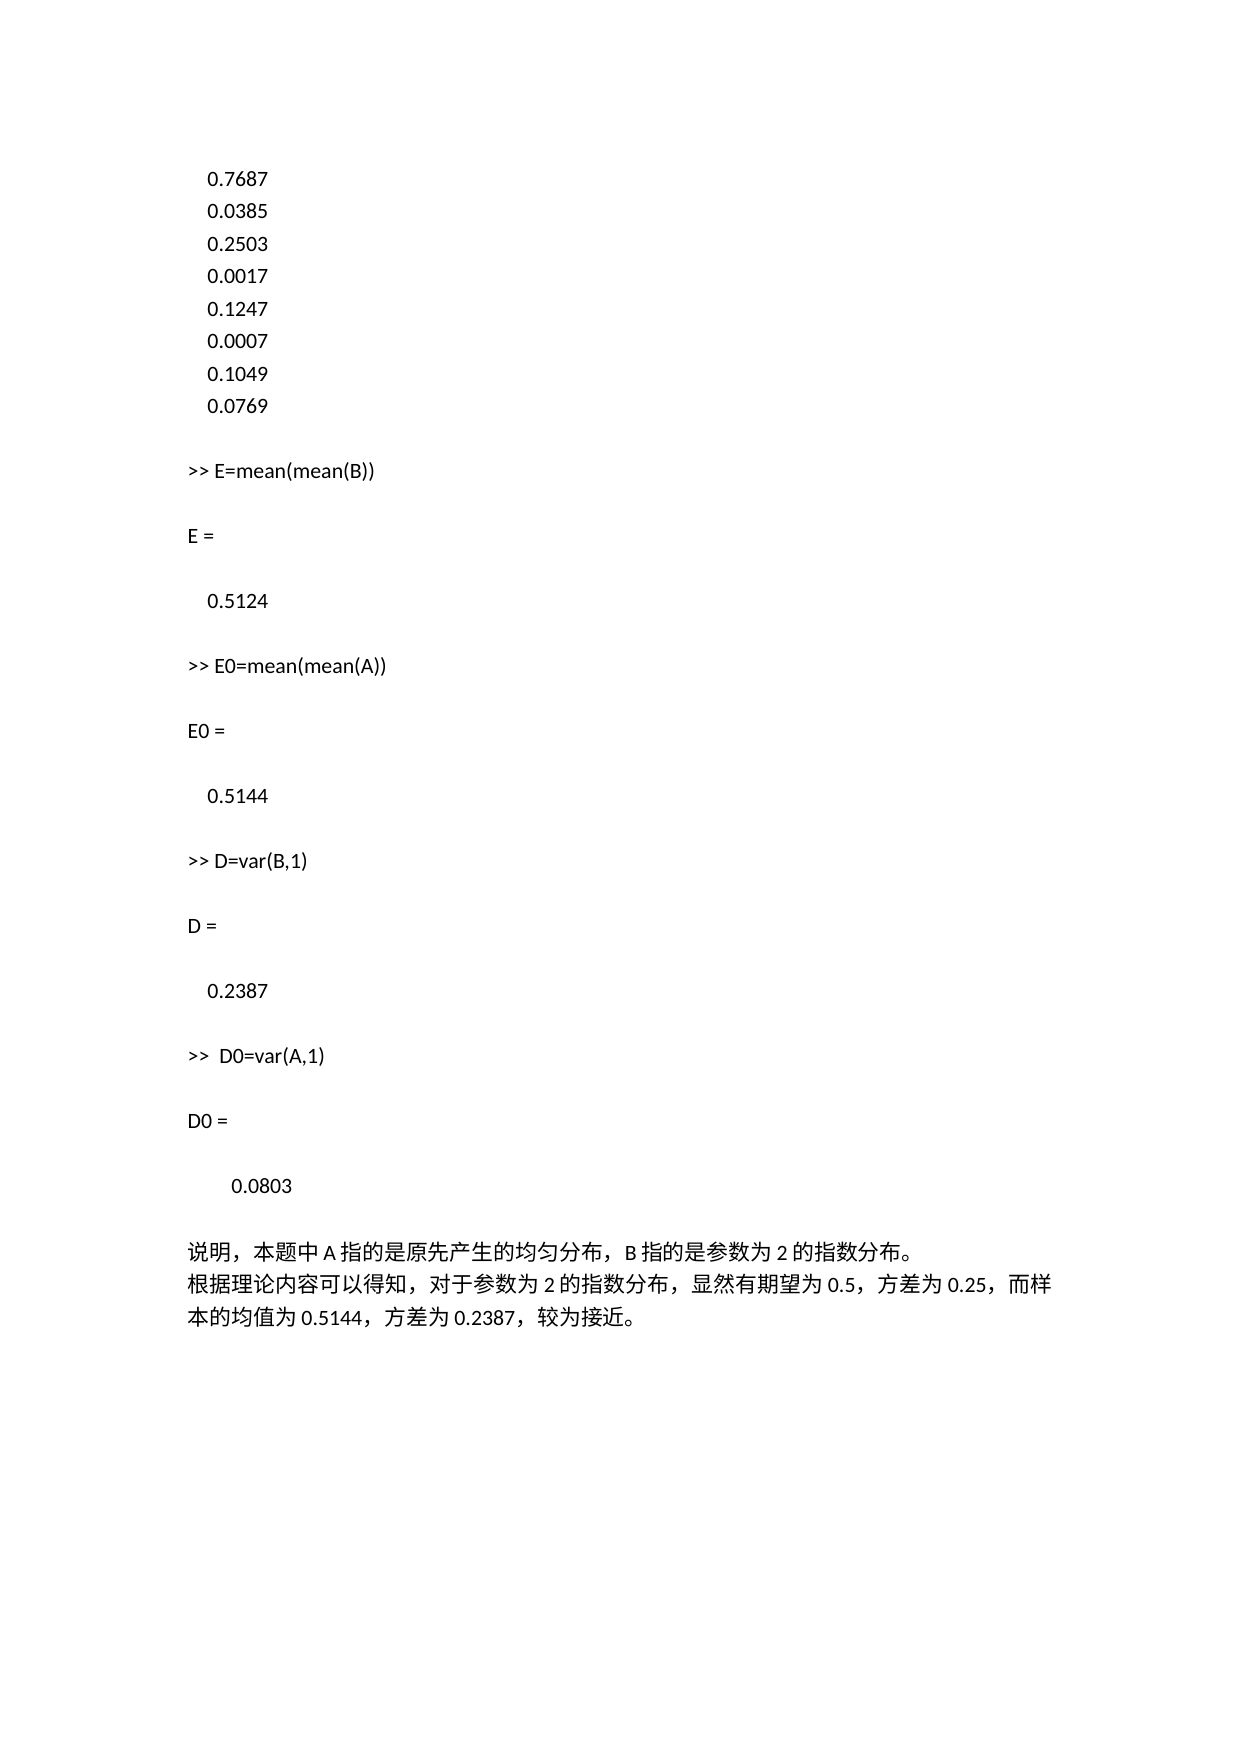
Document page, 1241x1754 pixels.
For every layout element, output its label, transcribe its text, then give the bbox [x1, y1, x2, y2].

text 0.2387 [187, 974, 1053, 1007]
text 0.1247 [187, 292, 1053, 324]
text >> D=var(B,1) [187, 844, 1053, 877]
text 0.5144 [187, 779, 1053, 812]
text 0.2503 [187, 227, 1053, 259]
text 0.0803 [187, 1169, 1053, 1202]
text >> E=mean(mean(B)) [187, 454, 1053, 487]
text D = [187, 909, 1053, 942]
text 0.7687 [187, 162, 1053, 194]
text E0 = [187, 714, 1053, 747]
text 0.0007 [187, 324, 1053, 357]
text 说明，本题中A指的是原先产生的均匀分布，B指的是参数为2的指数分布。 [187, 1234, 1053, 1267]
text 0.0017 [187, 259, 1053, 292]
text D0 = [187, 1104, 1053, 1137]
text >> D0=var(A,1) [187, 1039, 1053, 1072]
text E = [187, 519, 1053, 552]
text 根据理论内容可以得知，对于参数为2的指数分布，显然有期望为0.5，方差为0.25，而样本的均值为0.5144，方差为0.2387，较为接近。 [187, 1267, 1053, 1332]
text 0.0385 [187, 194, 1053, 227]
text >> E0=mean(mean(A)) [187, 649, 1053, 682]
text 0.5124 [187, 584, 1053, 617]
text 0.1049 [187, 357, 1053, 389]
text 0.0769 [187, 389, 1053, 422]
